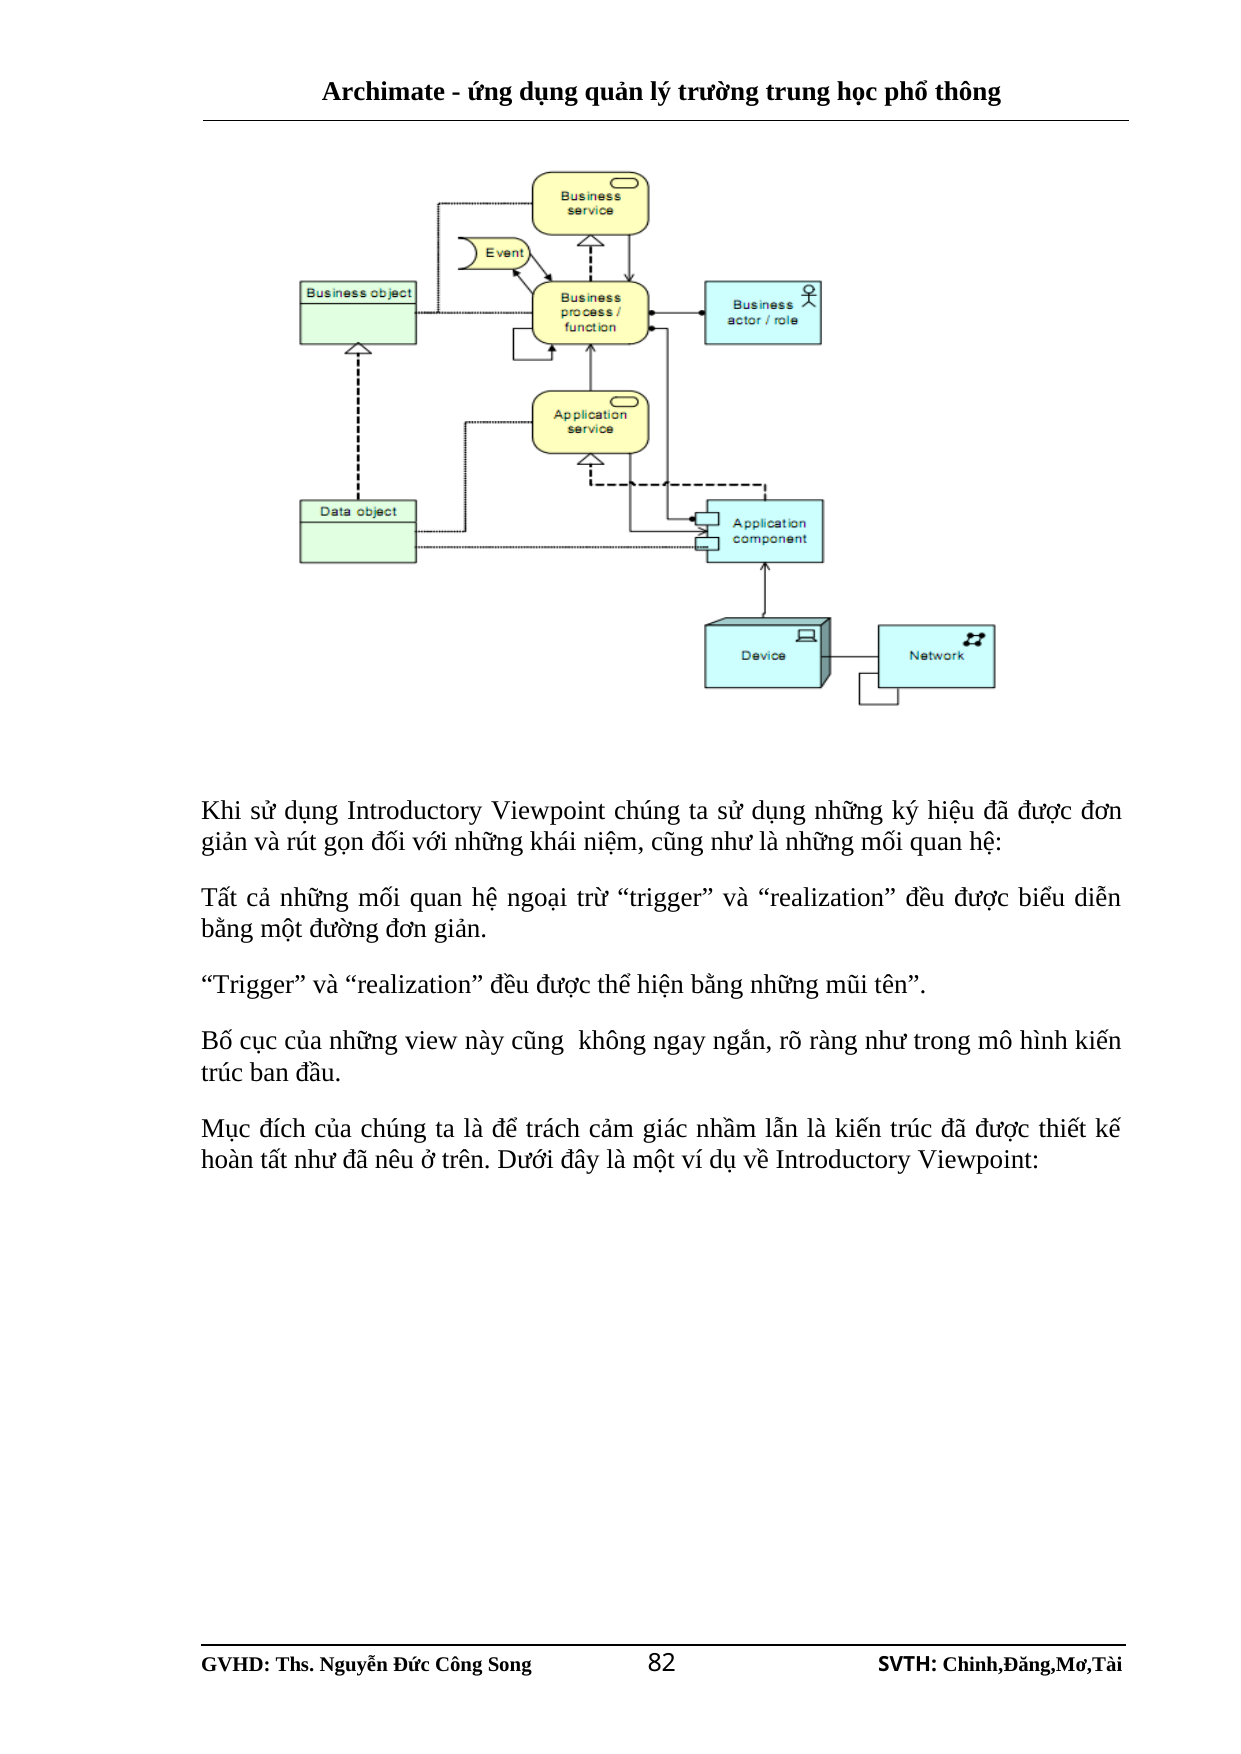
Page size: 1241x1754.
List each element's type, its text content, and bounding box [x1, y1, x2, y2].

picture [275, 159, 1008, 713]
text Tất cả những mối quan hệ ngoại trừ “trigger” và “realization” đều được biểu diễn bằng một đường đơn giản. [201, 881, 1122, 943]
text Mục đích của chúng ta là để trách cảm giác nhầm lẫn là kiến trúc đã được thiết kế hoàn tất như đã nêu ở trên. Dưới đây là một ví dụ về Introductory Viewpoint: [201, 1112, 1122, 1174]
text Khi sử dụng Introductory Viewpoint chúng ta sử dụng những ký hiệu đã được đơn giản và rút gọn đối với những khái niệm, cũng như là những mối quan hệ: [201, 794, 1122, 856]
text “Trigger” và “realization” đều được thể hiện bằng những mũi tên”. [201, 968, 1122, 999]
text Bố cục của những view này cũng không ngay ngắn, rõ ràng như trong mô hình kiến trúc ban đầu. [201, 1024, 1122, 1087]
